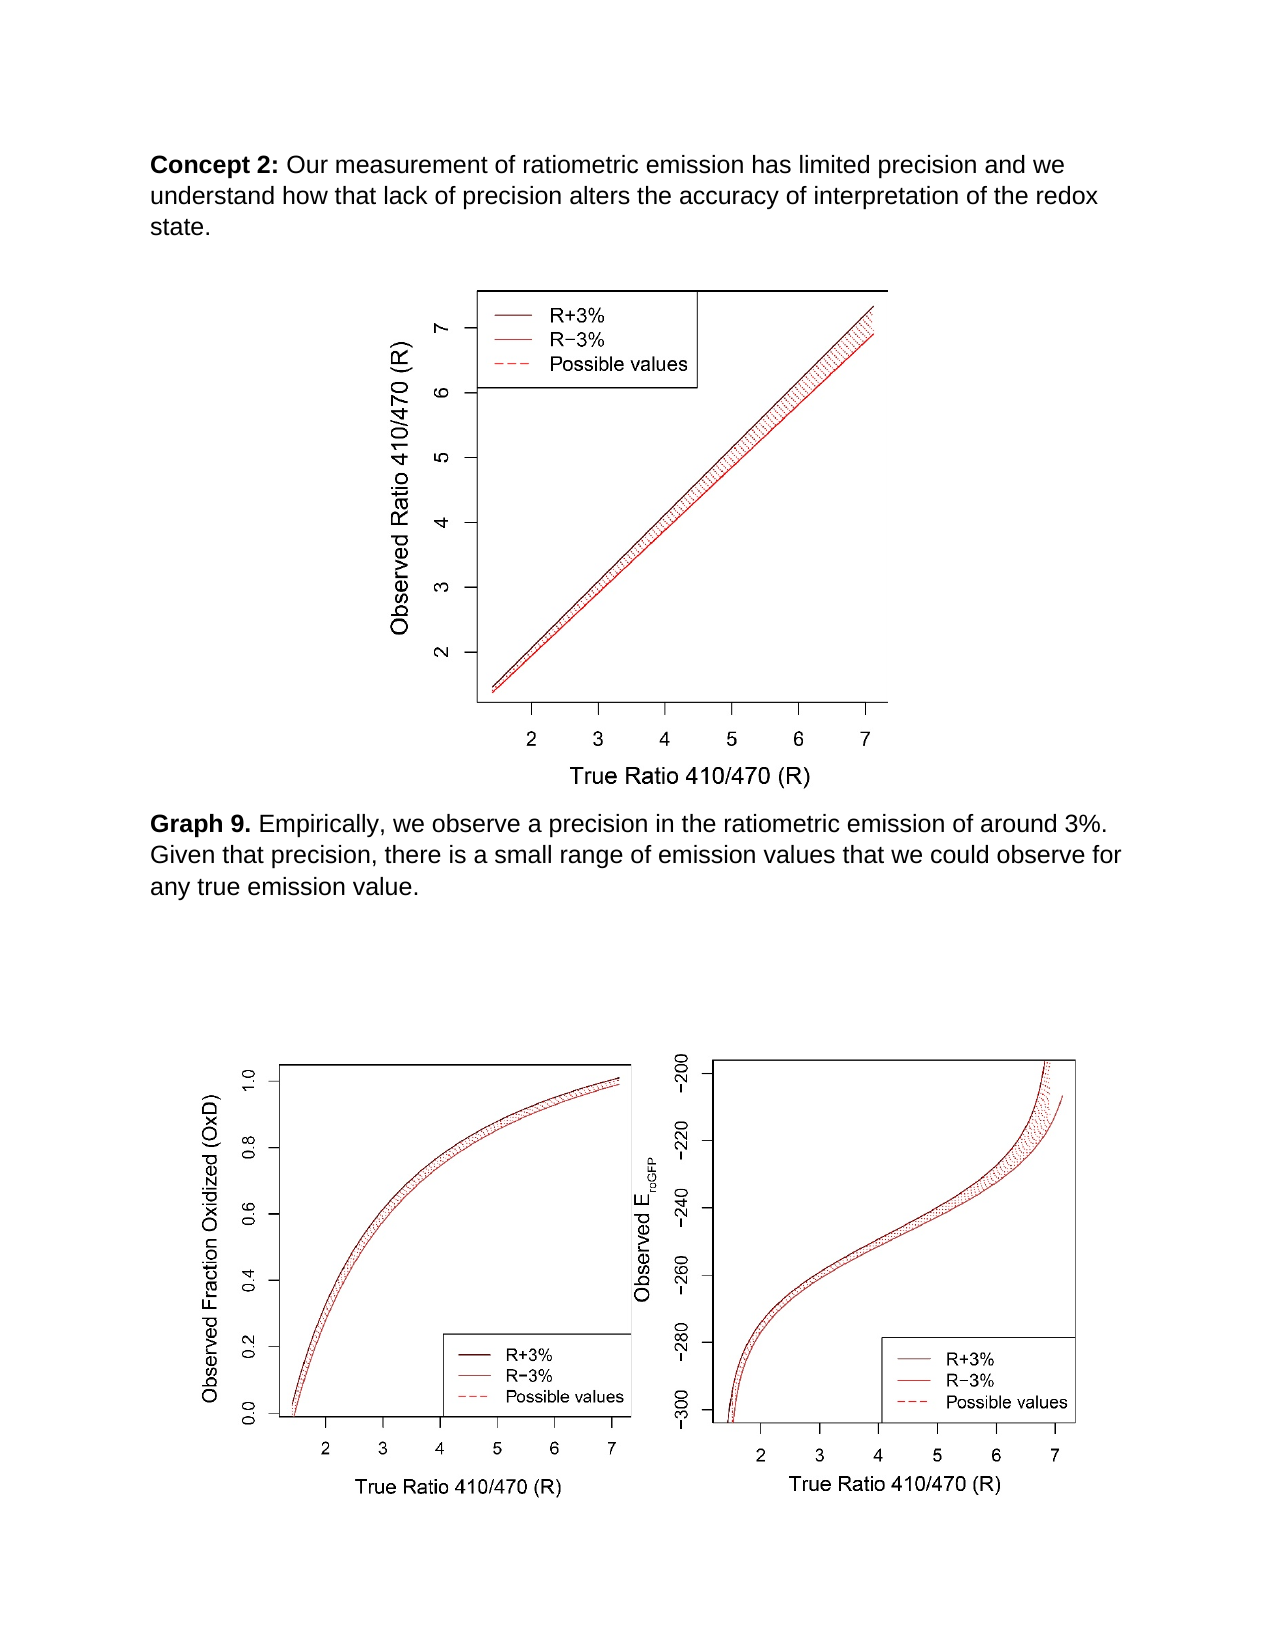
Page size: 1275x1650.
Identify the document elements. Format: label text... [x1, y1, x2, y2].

subtitle Graph 9. Empirically, we observe a precision in the ratiometric emission of around 3%. Given that precision, there is a small range of emission values that we could observe for any true emission value. [150, 809, 1125, 900]
picture [199, 1045, 1076, 1500]
subtitle Concept 2: Our measurement of ratiometric emission has limited precision and we understand how that lack of precision alters the accuracy of interpretation of the redox state. [150, 150, 1125, 241]
picture [387, 290, 888, 791]
